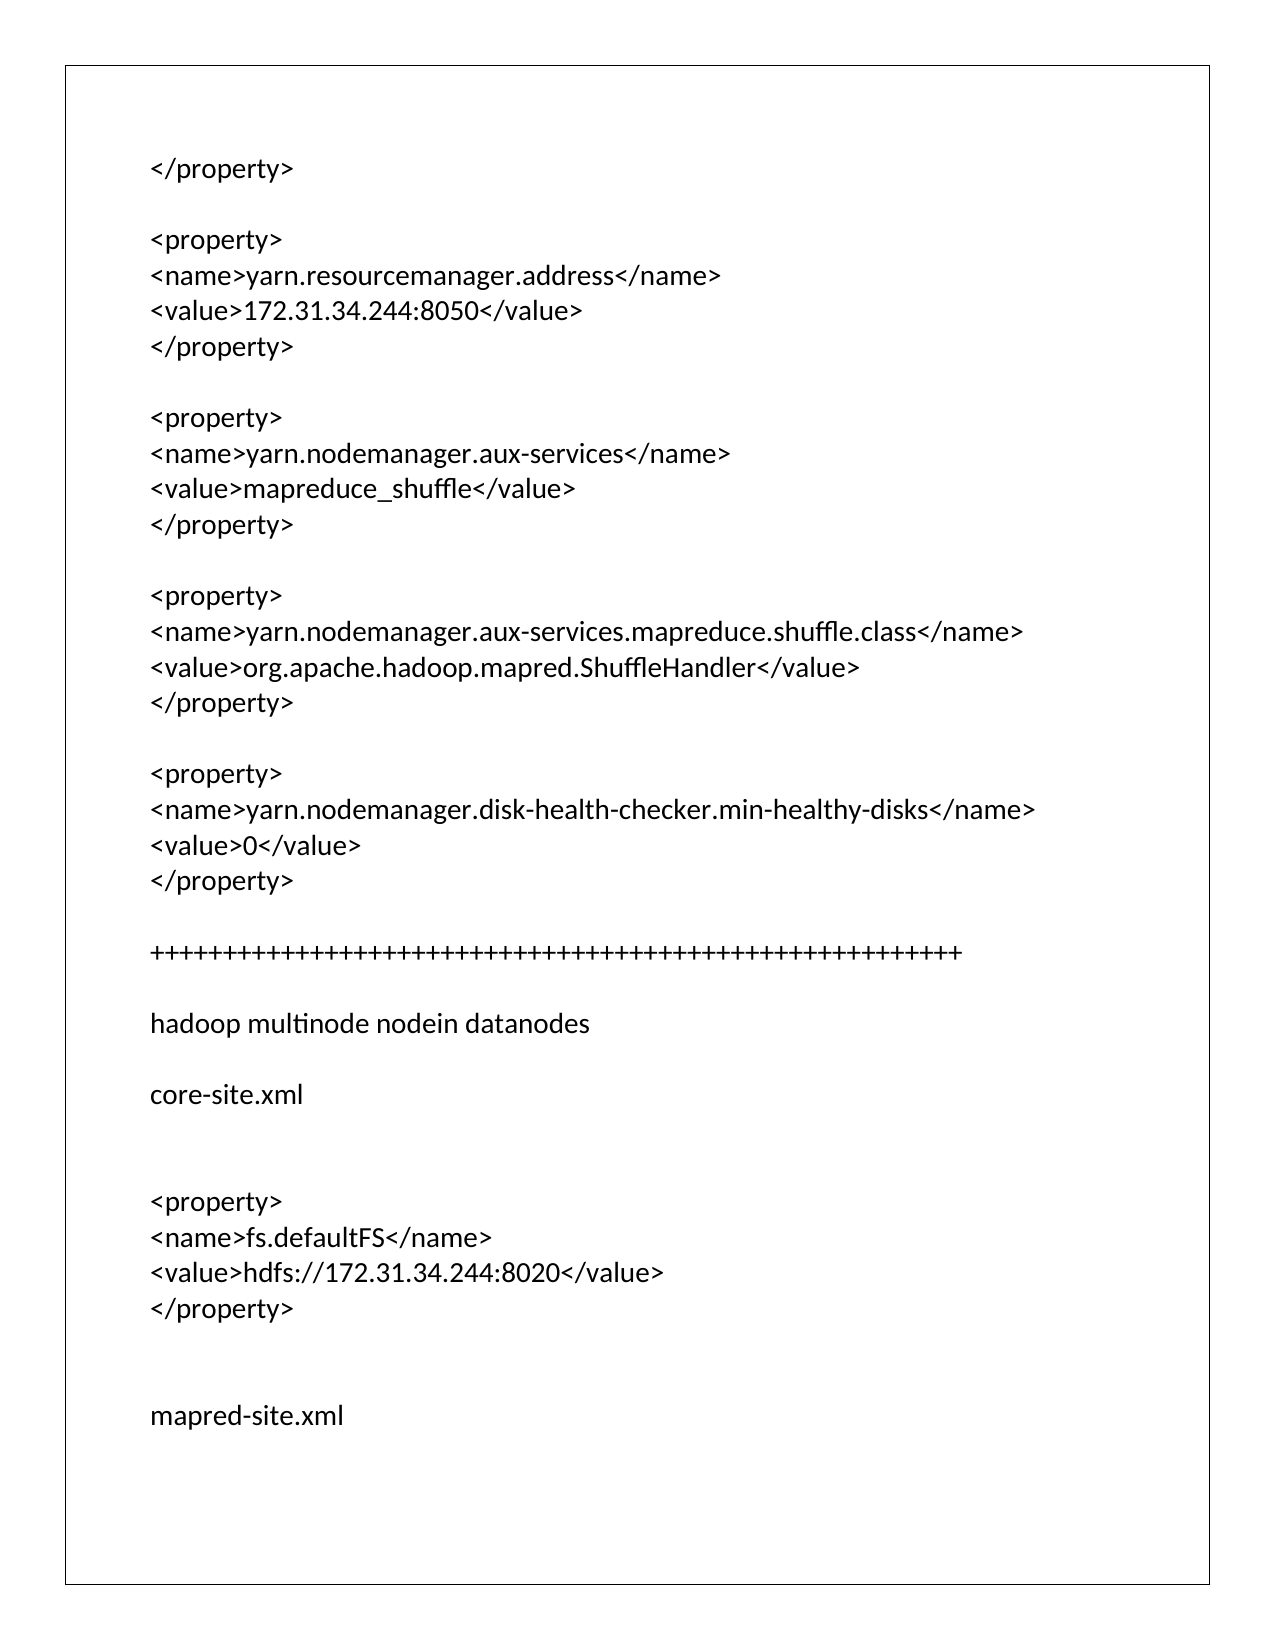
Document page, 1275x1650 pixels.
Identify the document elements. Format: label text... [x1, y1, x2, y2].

text <name>yarn.nodemanager.aux-services.mapreduce.shuffle.class</name> [150, 613, 1125, 649]
text ++++++++++++++++++++++++++++++++++++++++++++++++++++++++ [150, 934, 1125, 969]
text </property> [150, 862, 1125, 898]
text <name>fs.defaultFS</name> [150, 1219, 1125, 1254]
text <value>0</value> [150, 827, 1125, 862]
text </property> [150, 1290, 1125, 1326]
text <value>172.31.34.244:8050</value> [150, 292, 1125, 328]
text </property> [150, 328, 1125, 364]
text <property> [150, 577, 1125, 613]
text <name>yarn.nodemanager.aux-services</name> [150, 435, 1125, 471]
text <property> [150, 221, 1125, 257]
text </property> [150, 684, 1125, 720]
text <value>hdfs://172.31.34.244:8020</value> [150, 1254, 1125, 1290]
text <value>org.apache.hadoop.mapred.ShuffleHandler</value> [150, 649, 1125, 684]
text <name>yarn.resourcemanager.address</name> [150, 257, 1125, 292]
text <property> [150, 399, 1125, 435]
text </property> [150, 150, 1125, 186]
text hadoop multinode nodein datanodes [150, 1005, 1125, 1041]
text mapred-site.xml [150, 1397, 1125, 1432]
text <name>yarn.nodemanager.disk-health-checker.min-healthy-disks</name> [150, 791, 1125, 827]
text <value>mapreduce_shuffle</value> [150, 471, 1125, 506]
text core-site.xml [150, 1076, 1125, 1112]
text </property> [150, 506, 1125, 542]
text <property> [150, 756, 1125, 791]
text <property> [150, 1183, 1125, 1219]
